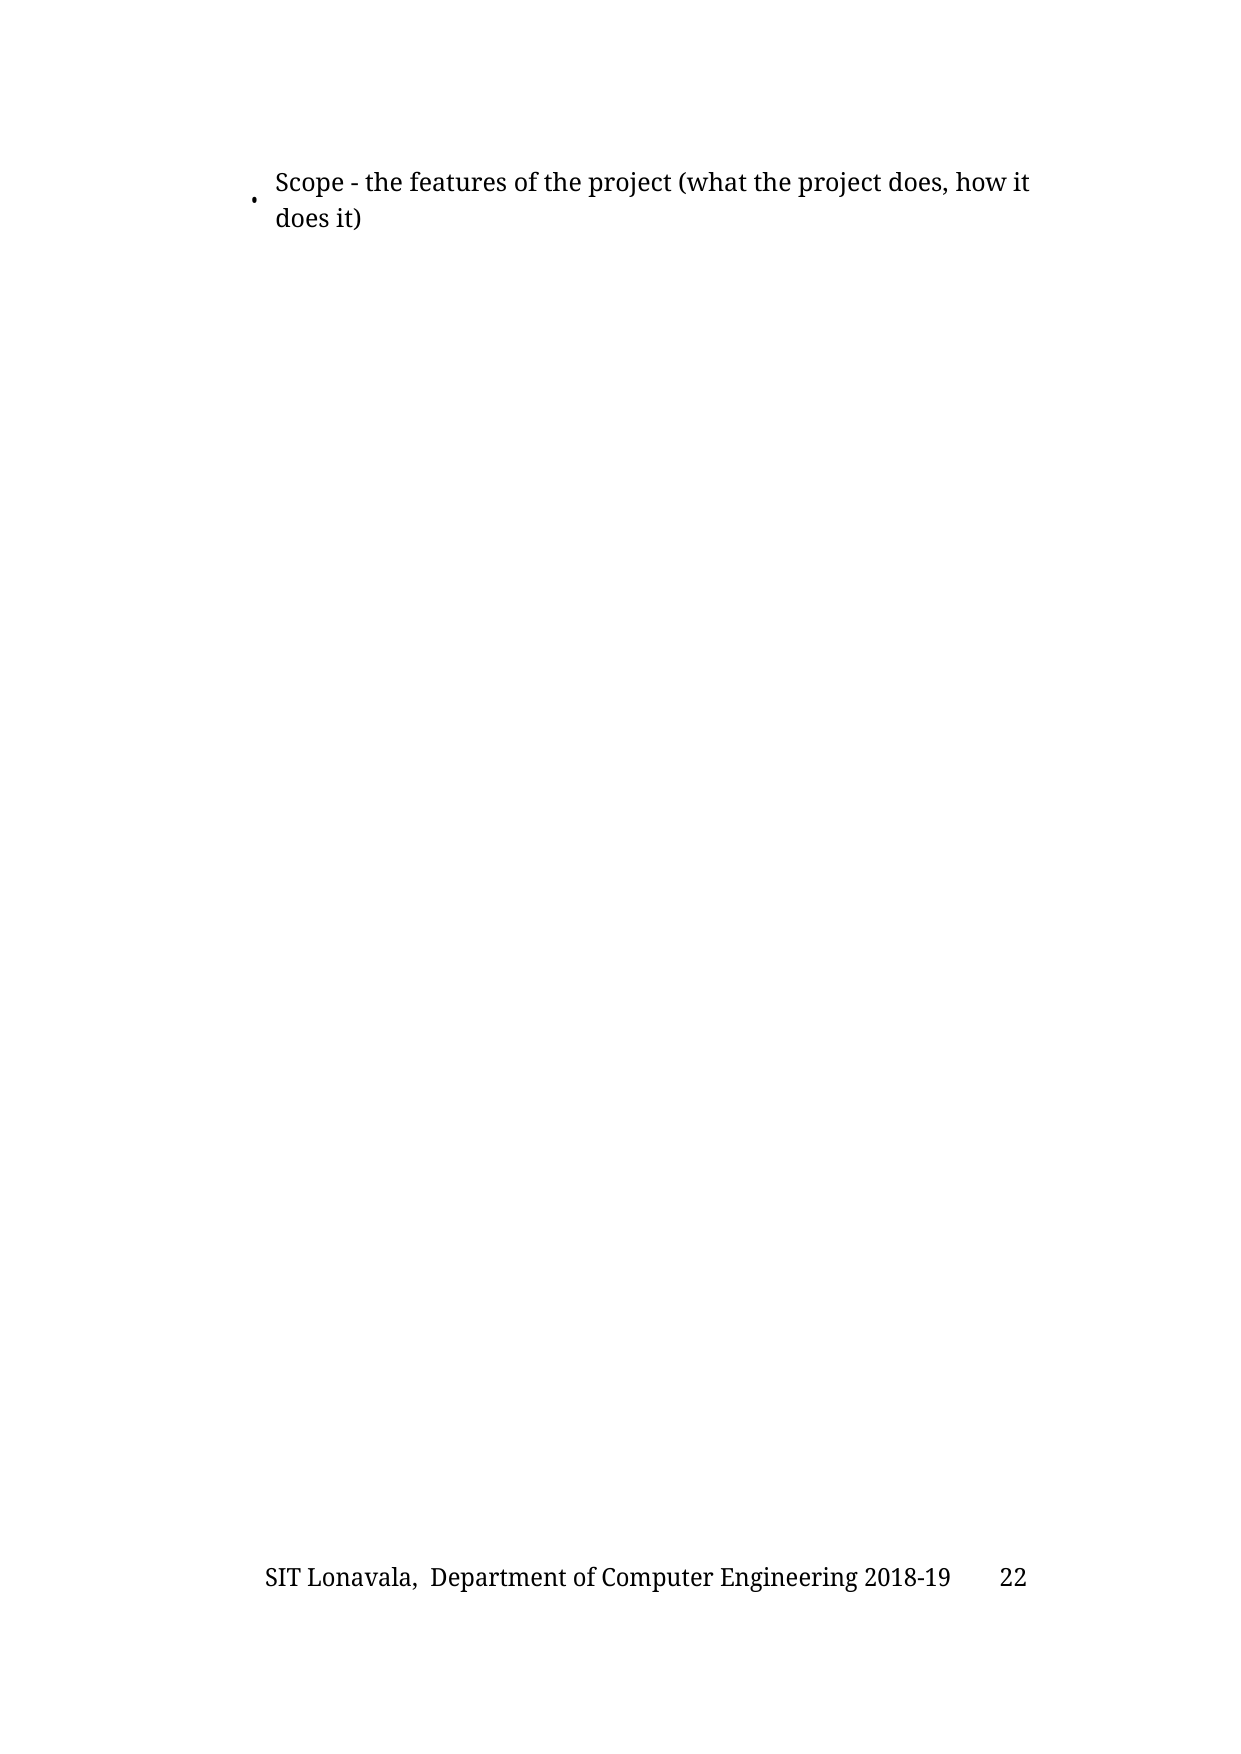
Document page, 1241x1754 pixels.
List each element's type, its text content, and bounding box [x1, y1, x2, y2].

text Scope - the features of the project (what the project does, how it does it) [275, 164, 1034, 234]
